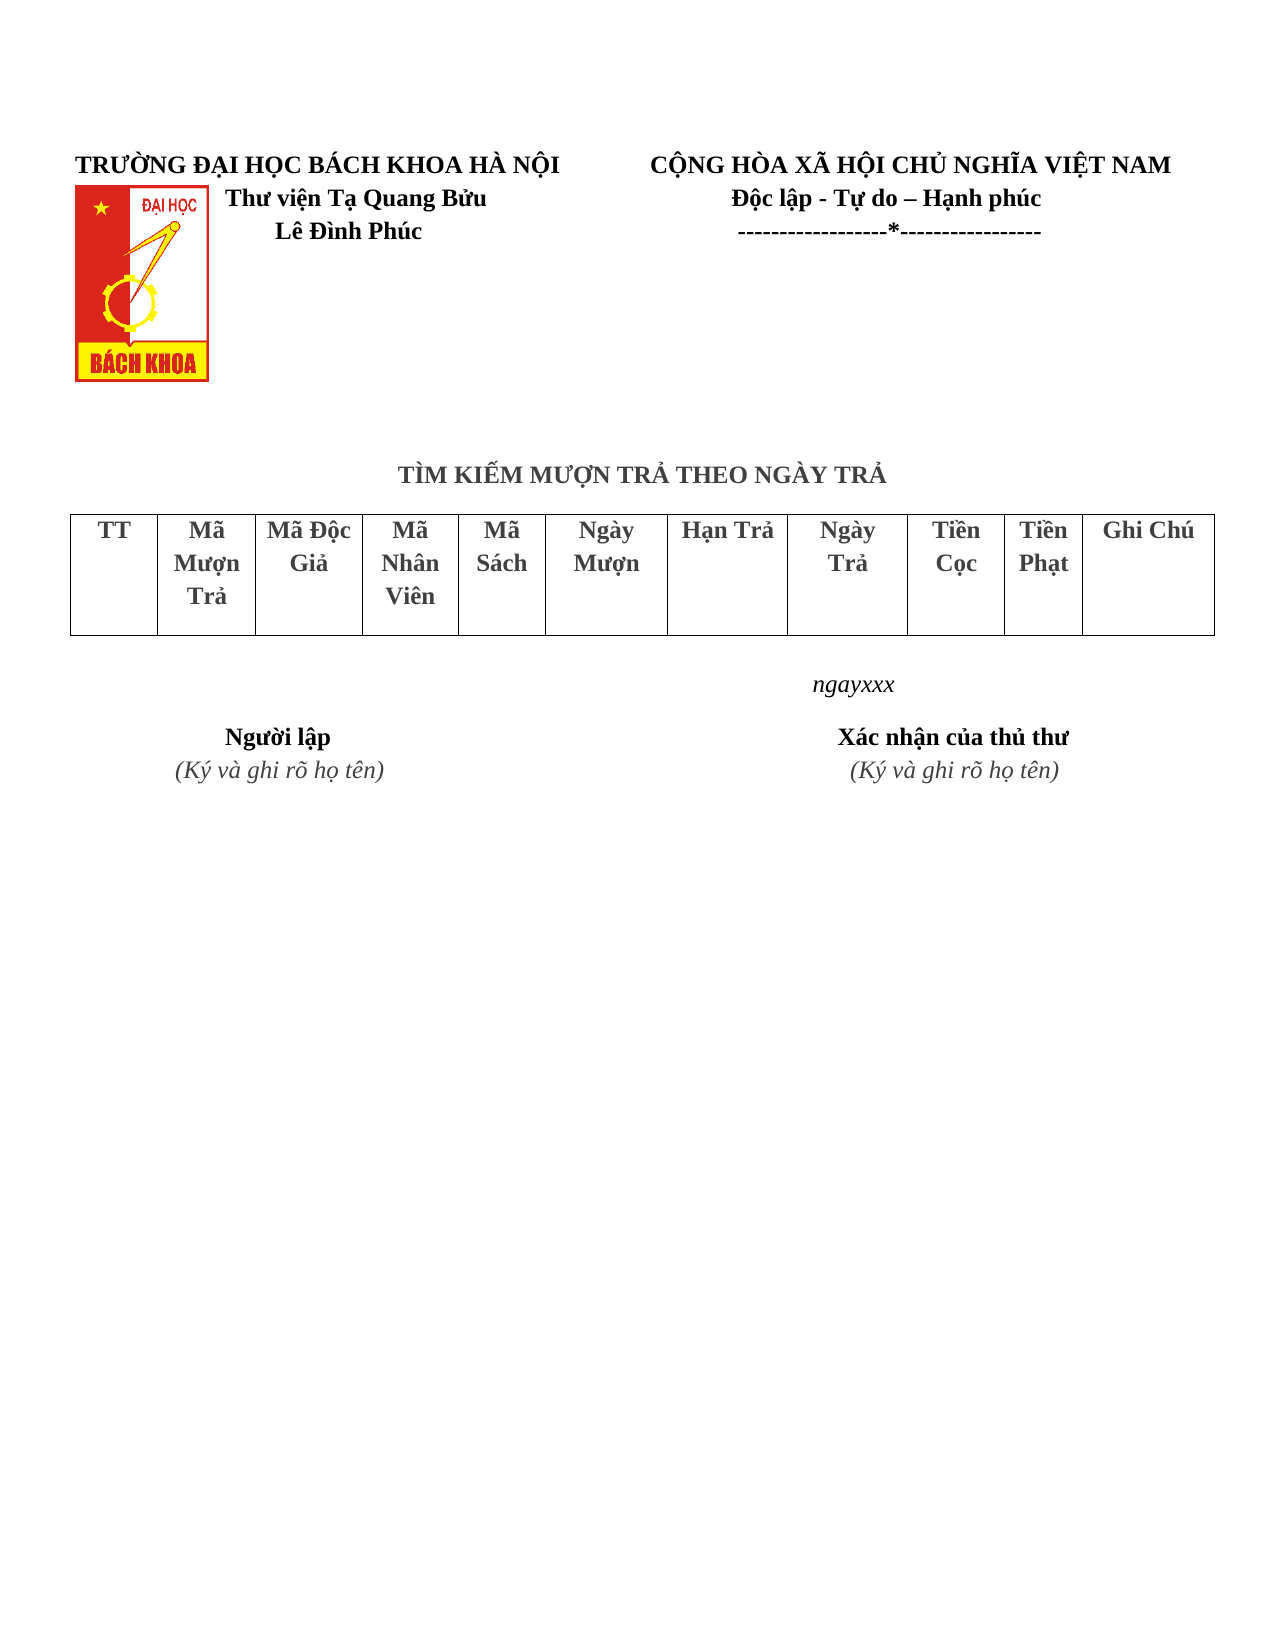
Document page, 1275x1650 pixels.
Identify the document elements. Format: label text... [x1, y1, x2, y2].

table_header Hạn Trả [668, 515, 787, 634]
table_header Mã Mượn Trả [158, 515, 255, 634]
table_header TT [71, 515, 157, 634]
text Thư viện Tạ Quang Bửu Độc lập - Tự do – Hạnh phúc [75, 183, 1209, 212]
table_header Mã Nhân Viên [363, 515, 458, 634]
table_header Tiền Phạt [1005, 515, 1082, 634]
text TÌM KIẾM MƯỢN TRẢ THEO NGÀY TRẢ [75, 460, 1209, 489]
text TRƯỜNG ĐẠI HỌC BÁCH KHOA HÀ NỘI CỘNG HÒA XÃ HỘI CHỦ NGHĨA VIỆT NAM [75, 150, 1209, 179]
text Lê Đình Phúc ------------------*----------------- [84, 216, 1209, 245]
table_header Ngày Trả [788, 515, 907, 634]
table_header Mã Độc Giả [256, 515, 362, 634]
text (Ký và ghi rõ họ tên) (Ký và ghi rõ họ tên) [75, 756, 1209, 784]
text Người lập Xác nhận của thủ thư [150, 722, 1209, 751]
table_header Tiền Cọc [908, 515, 1004, 634]
text ngayxxx [675, 669, 1209, 697]
table_header Ngày Mượn [546, 515, 667, 634]
picture [75, 212, 209, 382]
table_header Mã Sách [459, 515, 545, 634]
table_header Ghi Chú [1083, 515, 1214, 634]
